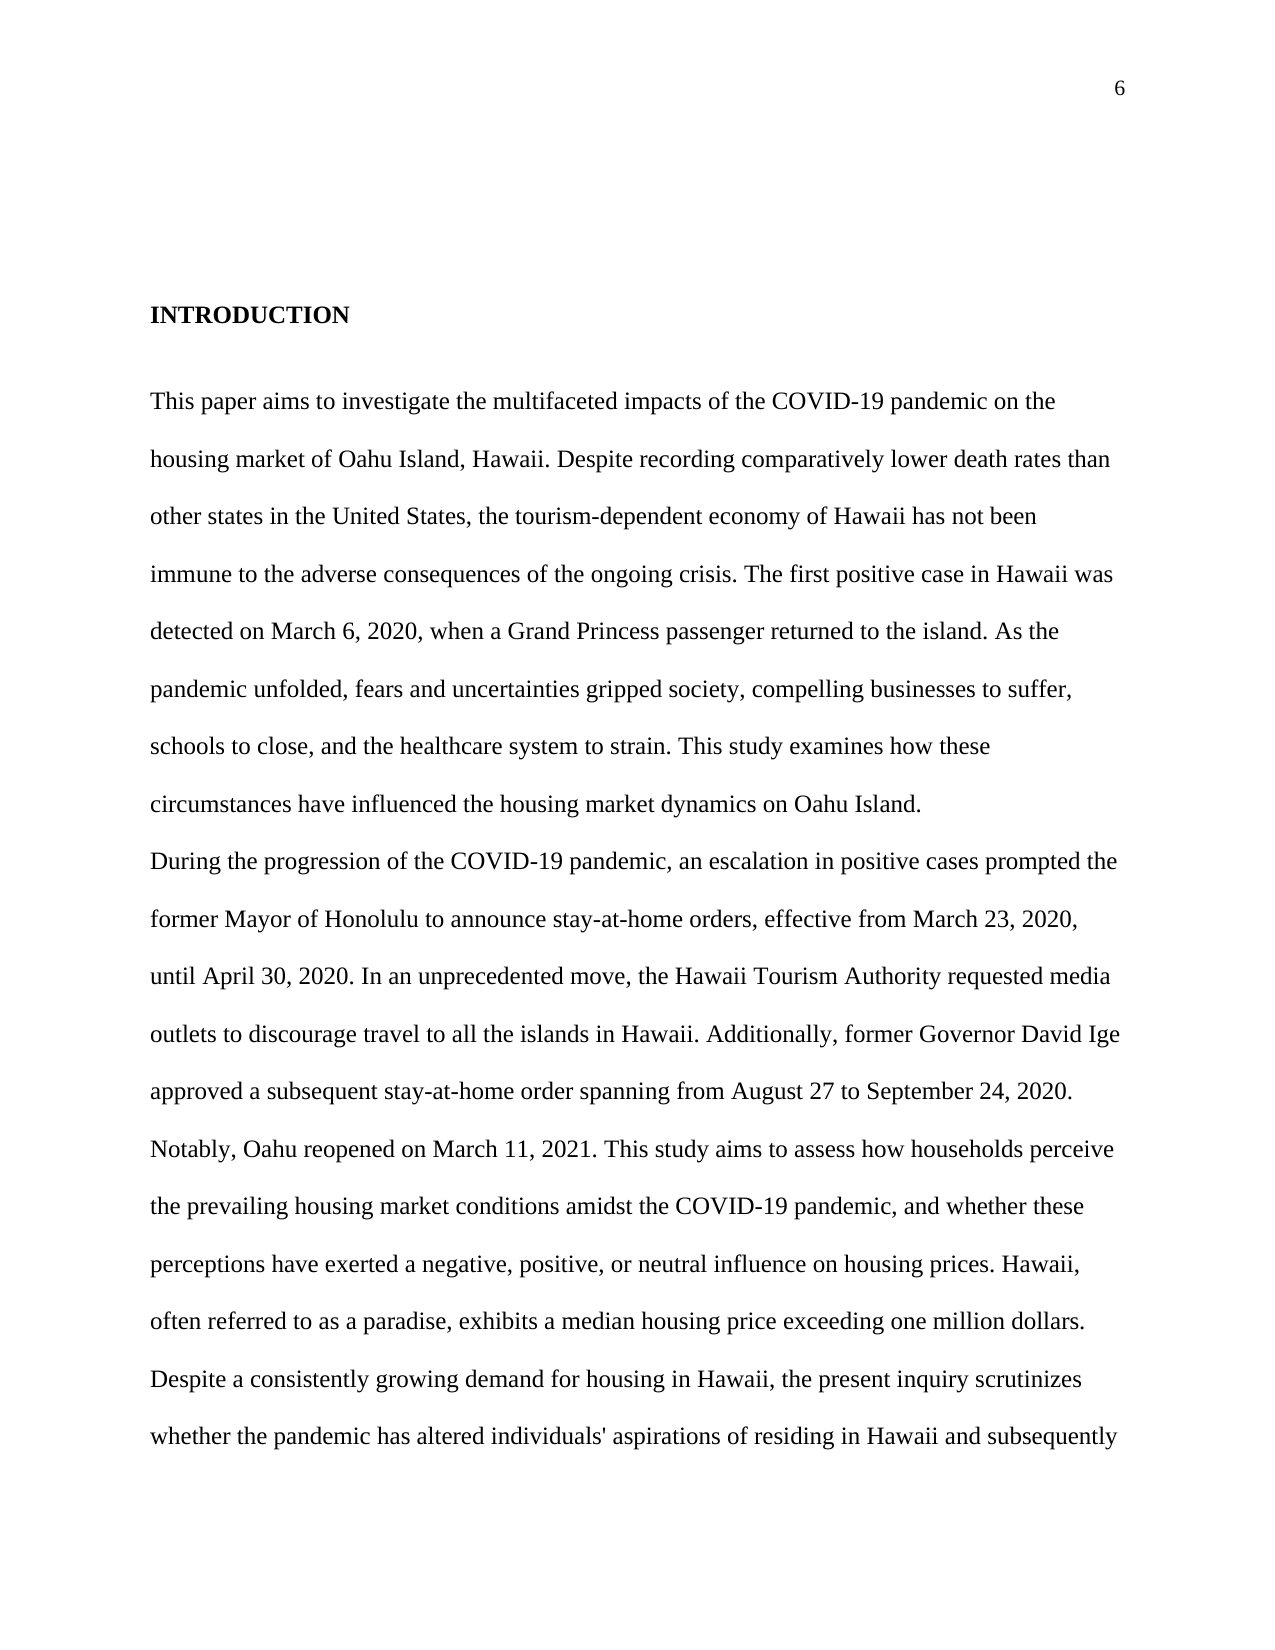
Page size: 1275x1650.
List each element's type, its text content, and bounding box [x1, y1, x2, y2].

text INTRODUCTION [150, 300, 1125, 329]
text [150, 386, 1125, 1450]
